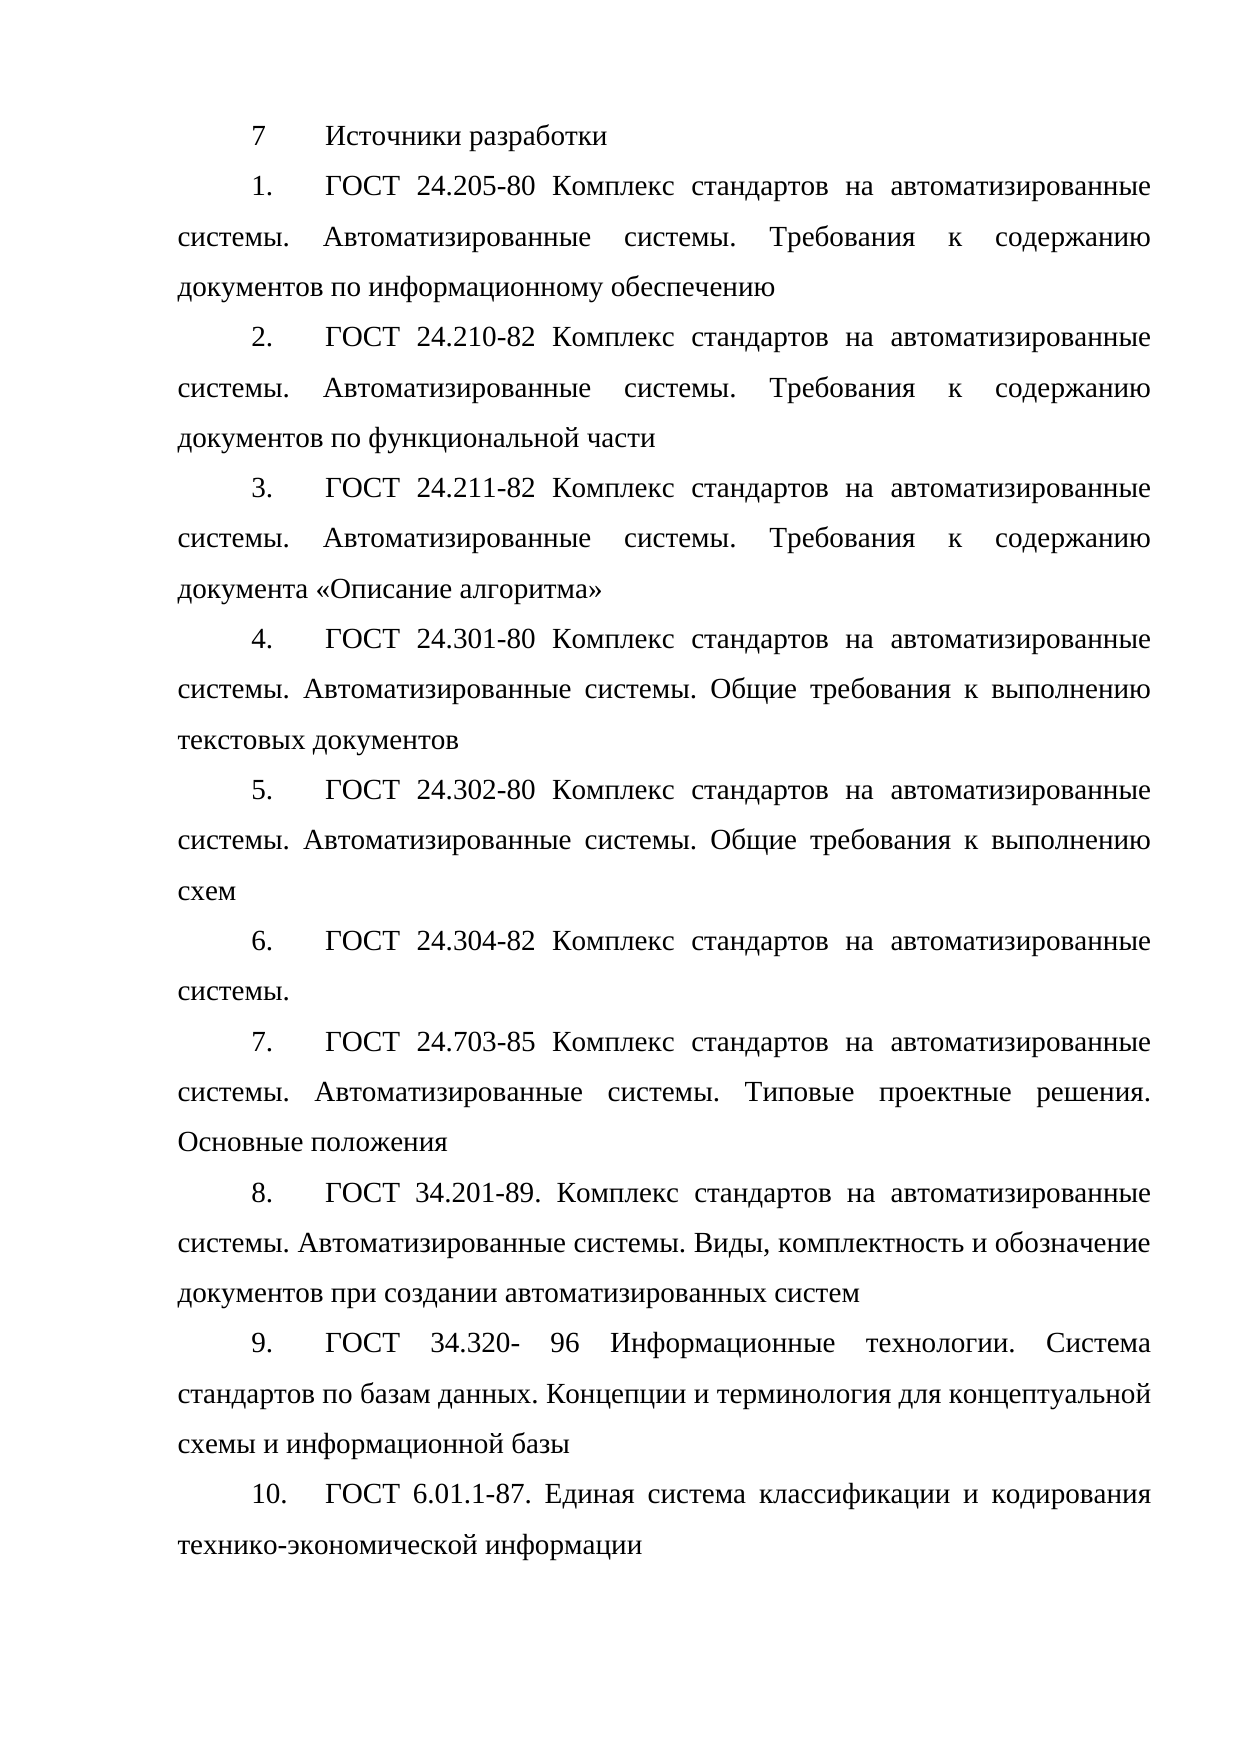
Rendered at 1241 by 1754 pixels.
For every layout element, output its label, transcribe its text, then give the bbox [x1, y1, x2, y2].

list ГОСТ 24.703-85 Комплекс стандартов на автоматизированные системы. Автоматизированные системы. Типовые проектные решения. Основные положения [177, 1024, 1152, 1158]
list ГОСТ 6.01.1-87. Единая система классификации и кодирования технико-экономической информации [177, 1477, 1152, 1560]
list ГОСТ 24.211-82 Комплекс стандартов на автоматизированные системы. Автоматизированные системы. Требования к содержанию документа «Описание алгоритма» [177, 470, 1152, 604]
list ГОСТ 24.302-80 Комплекс стандартов на автоматизированные системы. Автоматизированные системы. Общие требования к выполнению схем [177, 772, 1152, 906]
list Источники разработки [177, 118, 1152, 152]
list ГОСТ 24.304-82 Комплекс стандартов на автоматизированные системы. [177, 923, 1152, 1007]
list ГОСТ 24.301-80 Комплекс стандартов на автоматизированные системы. Автоматизированные системы. Общие требования к выполнению текстовых документов [177, 621, 1152, 755]
list ГОСТ 24.210-82 Комплекс стандартов на автоматизированные системы. Автоматизированные системы. Требования к содержанию документов по функциональной части [177, 319, 1152, 453]
list ГОСТ 24.205-80 Комплекс стандартов на автоматизированные системы. Автоматизированные системы. Требования к содержанию документов по информационному обеспечению [177, 168, 1152, 303]
list ГОСТ 34.201-89. Комплекс стандартов на автоматизированные системы. Автоматизированные системы. Виды, комплектность и обозначение документов при создании автоматизированных систем [177, 1175, 1152, 1309]
